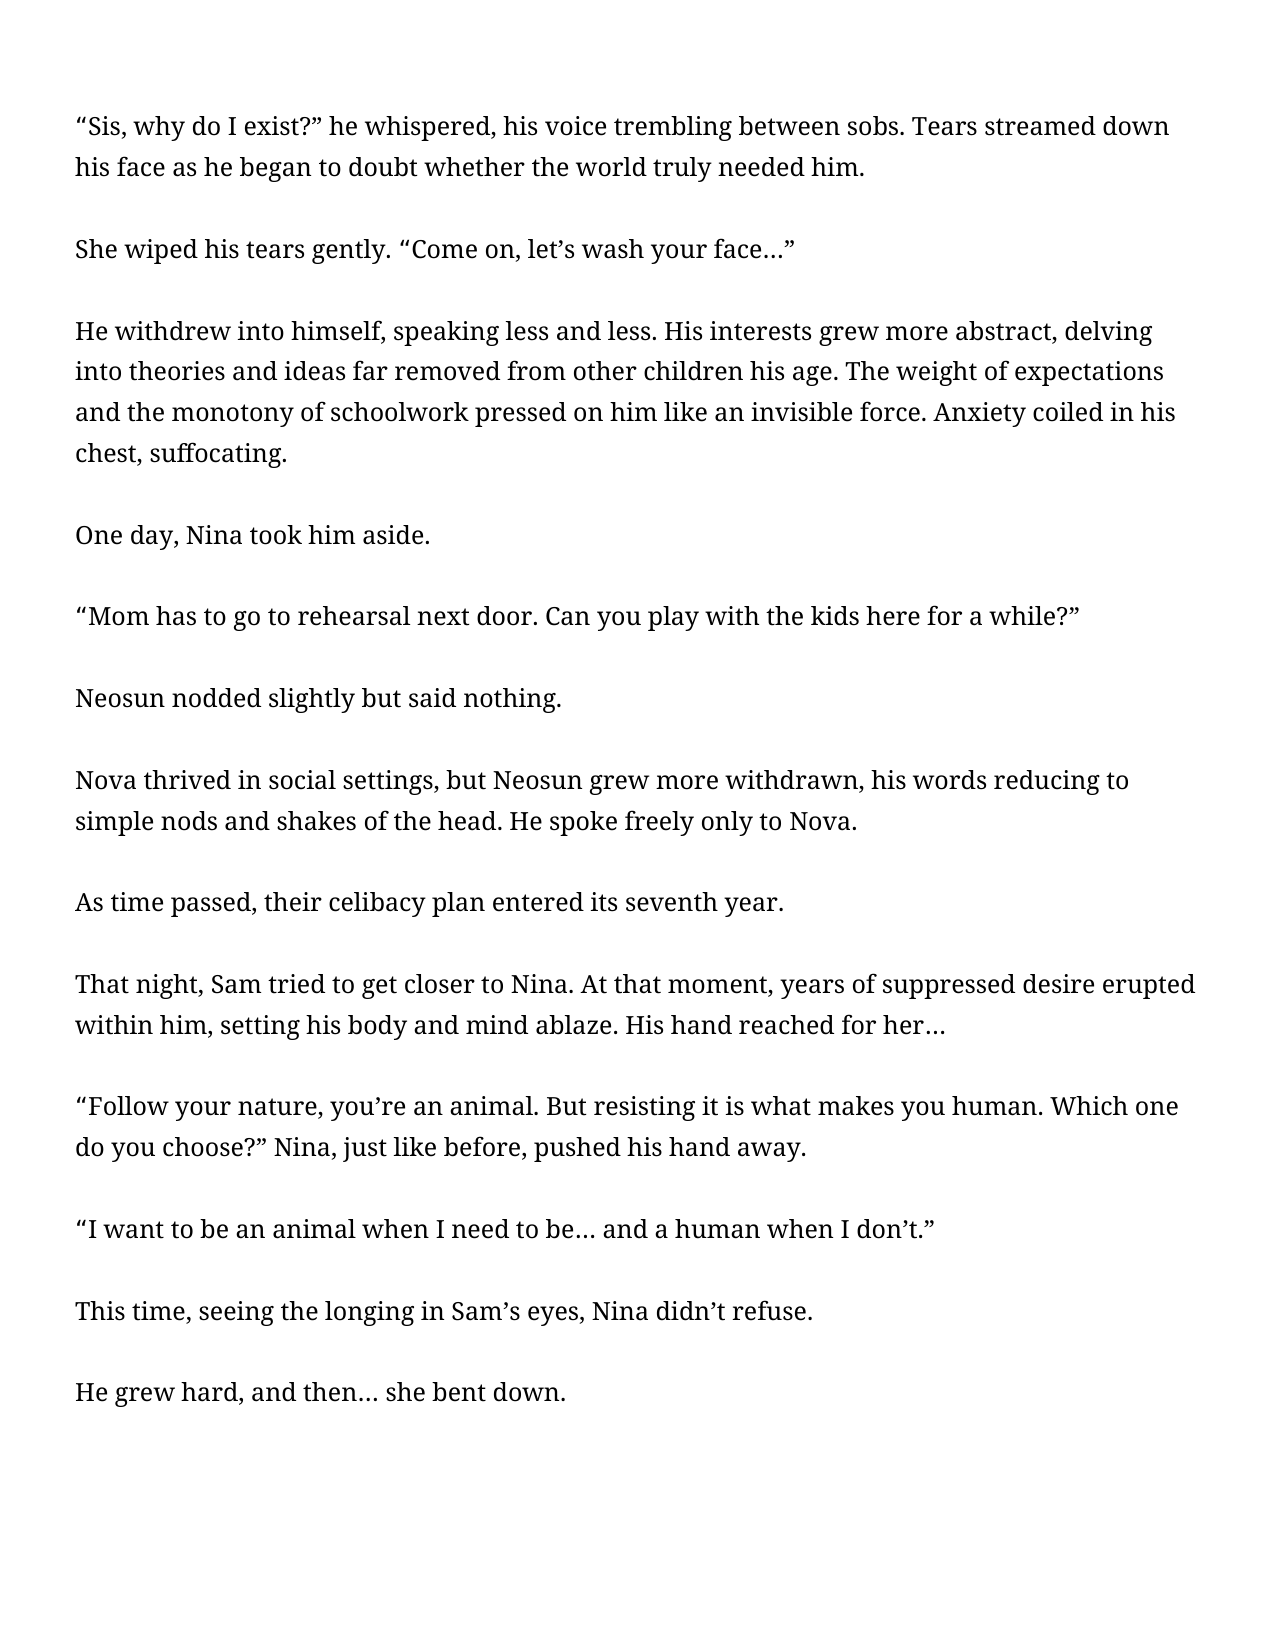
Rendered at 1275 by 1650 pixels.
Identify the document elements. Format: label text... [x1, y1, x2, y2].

text This time, seeing the longing in Sam’s eyes, Nina didn’t refuse. [75, 1293, 1200, 1327]
text One day, Nina took him aside. [75, 517, 1200, 551]
text “Sis, why do I exist?” he whispered, his voice trembling between sobs. Tears streamed down his face as he began to doubt whether the world truly needed him. [75, 109, 1200, 184]
text “I want to be an animal when I need to be… and a human when I don’t.” [75, 1212, 1200, 1246]
text “Mom has to go to rehearsal next door. Can you play with the kids here for a while?” [75, 599, 1200, 633]
text She wiped his tears gently. “Come on, let’s wash your face…” [75, 232, 1200, 266]
text “Follow your nature, you’re an animal. But resisting it is what makes you human. Which one do you choose?” Nina, just like before, pushed his hand away. [75, 1089, 1200, 1164]
text Nova thrived in social settings, but Neosun grew more withdrawn, his words reducing to simple nods and shakes of the head. He spoke freely only to Nova. [75, 762, 1200, 837]
text As time passed, their celibacy plan entered its seventh year. [75, 885, 1200, 919]
text He grew hard, and then… she bent down. [75, 1375, 1200, 1409]
text He withdrew into himself, speaking less and less. His interests grew more abstract, delving into theories and ideas far removed from other children his age. The weight of expectations and the monotony of schoolwork pressed on him like an invisible force. Anxiety coiled in his chest, suffocating. [75, 313, 1200, 470]
text Neosun nodded slightly but said nothing. [75, 681, 1200, 715]
text That night, Sam tried to get closer to Nina. At that moment, years of suppressed desire erupted within him, setting his body and mind ablaze. His hand reached for her… [75, 967, 1200, 1041]
